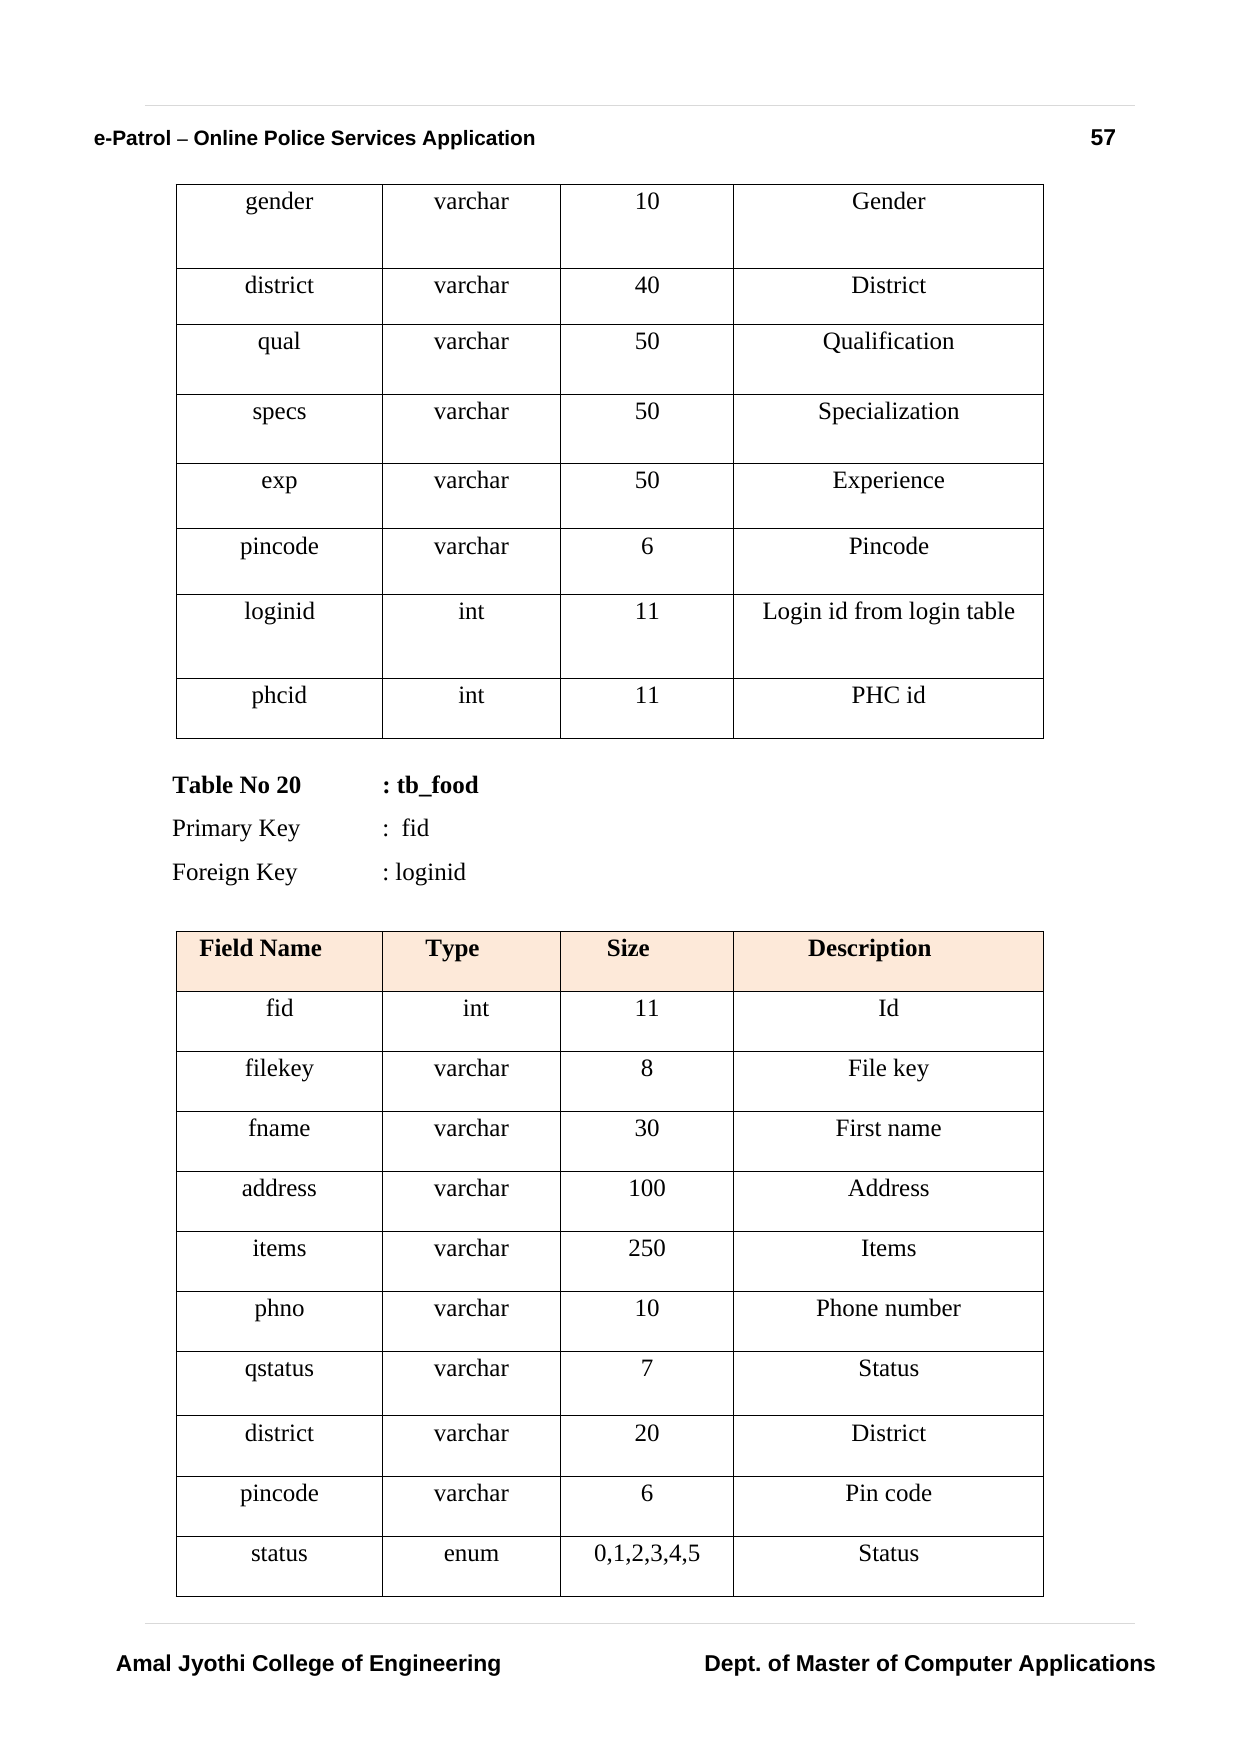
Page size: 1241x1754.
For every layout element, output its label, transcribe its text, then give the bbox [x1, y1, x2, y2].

table_cell filekey [177, 1052, 382, 1111]
table_cell district [177, 269, 382, 324]
table_cell qstatus [177, 1352, 382, 1415]
table_cell Id [734, 992, 1043, 1051]
table_cell Status [734, 1537, 1043, 1596]
table_cell specs [177, 395, 382, 463]
table_cell exp [177, 464, 382, 528]
table_cell 100 [561, 1172, 733, 1231]
table_cell Pin code [734, 1477, 1043, 1536]
table_cell varchar [383, 1052, 560, 1111]
table_cell Items [734, 1232, 1043, 1291]
table_cell District [734, 269, 1043, 324]
table_cell 10 [561, 1292, 733, 1351]
table_cell 50 [561, 464, 733, 528]
table_cell int [383, 679, 560, 738]
table_cell First name [734, 1112, 1043, 1171]
table_cell Login id from login table [734, 595, 1043, 677]
table_cell varchar [383, 1416, 560, 1476]
table_cell Status [734, 1352, 1043, 1415]
subtitle Table No 20 : tb_food [94, 770, 1231, 799]
table_cell fname [177, 1112, 382, 1171]
table_header Field Name [177, 932, 382, 991]
table_cell Experience [734, 464, 1043, 528]
table_cell 11 [561, 595, 733, 677]
text Primary Key : fid [94, 813, 1240, 842]
table_cell pincode [177, 529, 382, 593]
table_cell varchar [383, 1352, 560, 1415]
table_cell phno [177, 1292, 382, 1351]
table_header Size [561, 932, 733, 991]
table_cell Qualification [734, 325, 1043, 394]
table_cell varchar [383, 1477, 560, 1536]
table_cell varchar [383, 464, 560, 528]
table_cell 6 [561, 1477, 733, 1536]
table_cell 20 [561, 1416, 733, 1476]
table_cell varchar [383, 1172, 560, 1231]
table_cell File key [734, 1052, 1043, 1111]
table_header Type [383, 932, 560, 991]
table_cell varchar [383, 1232, 560, 1291]
table_cell enum [383, 1537, 560, 1596]
table_cell qual [177, 325, 382, 394]
table_cell Address [734, 1172, 1043, 1231]
table_cell int [383, 595, 560, 677]
table_header Description [734, 932, 1043, 991]
table_cell 250 [561, 1232, 733, 1291]
table_cell 30 [561, 1112, 733, 1171]
table_cell varchar [383, 1292, 560, 1351]
table_cell 50 [561, 325, 733, 394]
table_cell gender [177, 185, 382, 268]
table_cell status [177, 1537, 382, 1596]
table_cell Specialization [734, 395, 1043, 463]
table_cell int [383, 992, 560, 1051]
table_cell PHC id [734, 679, 1043, 738]
table_cell address [177, 1172, 382, 1231]
table_cell fid [177, 992, 382, 1051]
text Foreign Key : loginid [94, 857, 1240, 885]
table_cell varchar [383, 185, 560, 268]
table_cell District [734, 1416, 1043, 1476]
table_cell Phone number [734, 1292, 1043, 1351]
table_cell varchar [383, 529, 560, 593]
table_cell 8 [561, 1052, 733, 1111]
table_cell 50 [561, 395, 733, 463]
table_cell 40 [561, 269, 733, 324]
table_cell varchar [383, 1112, 560, 1171]
table_cell 0,1,2,3,4,5 [561, 1537, 733, 1596]
table_cell district [177, 1416, 382, 1476]
table_cell 6 [561, 529, 733, 593]
table_cell Gender [734, 185, 1043, 268]
table_cell varchar [383, 325, 560, 394]
table_cell 11 [561, 992, 733, 1051]
table_cell Pincode [734, 529, 1043, 593]
table_cell items [177, 1232, 382, 1291]
table_cell 10 [561, 185, 733, 268]
table_cell loginid [177, 595, 382, 677]
table_cell pincode [177, 1477, 382, 1536]
table_cell varchar [383, 395, 560, 463]
table_cell phcid [177, 679, 382, 738]
table_cell varchar [383, 269, 560, 324]
table_cell 11 [561, 679, 733, 738]
table_cell 7 [561, 1352, 733, 1415]
